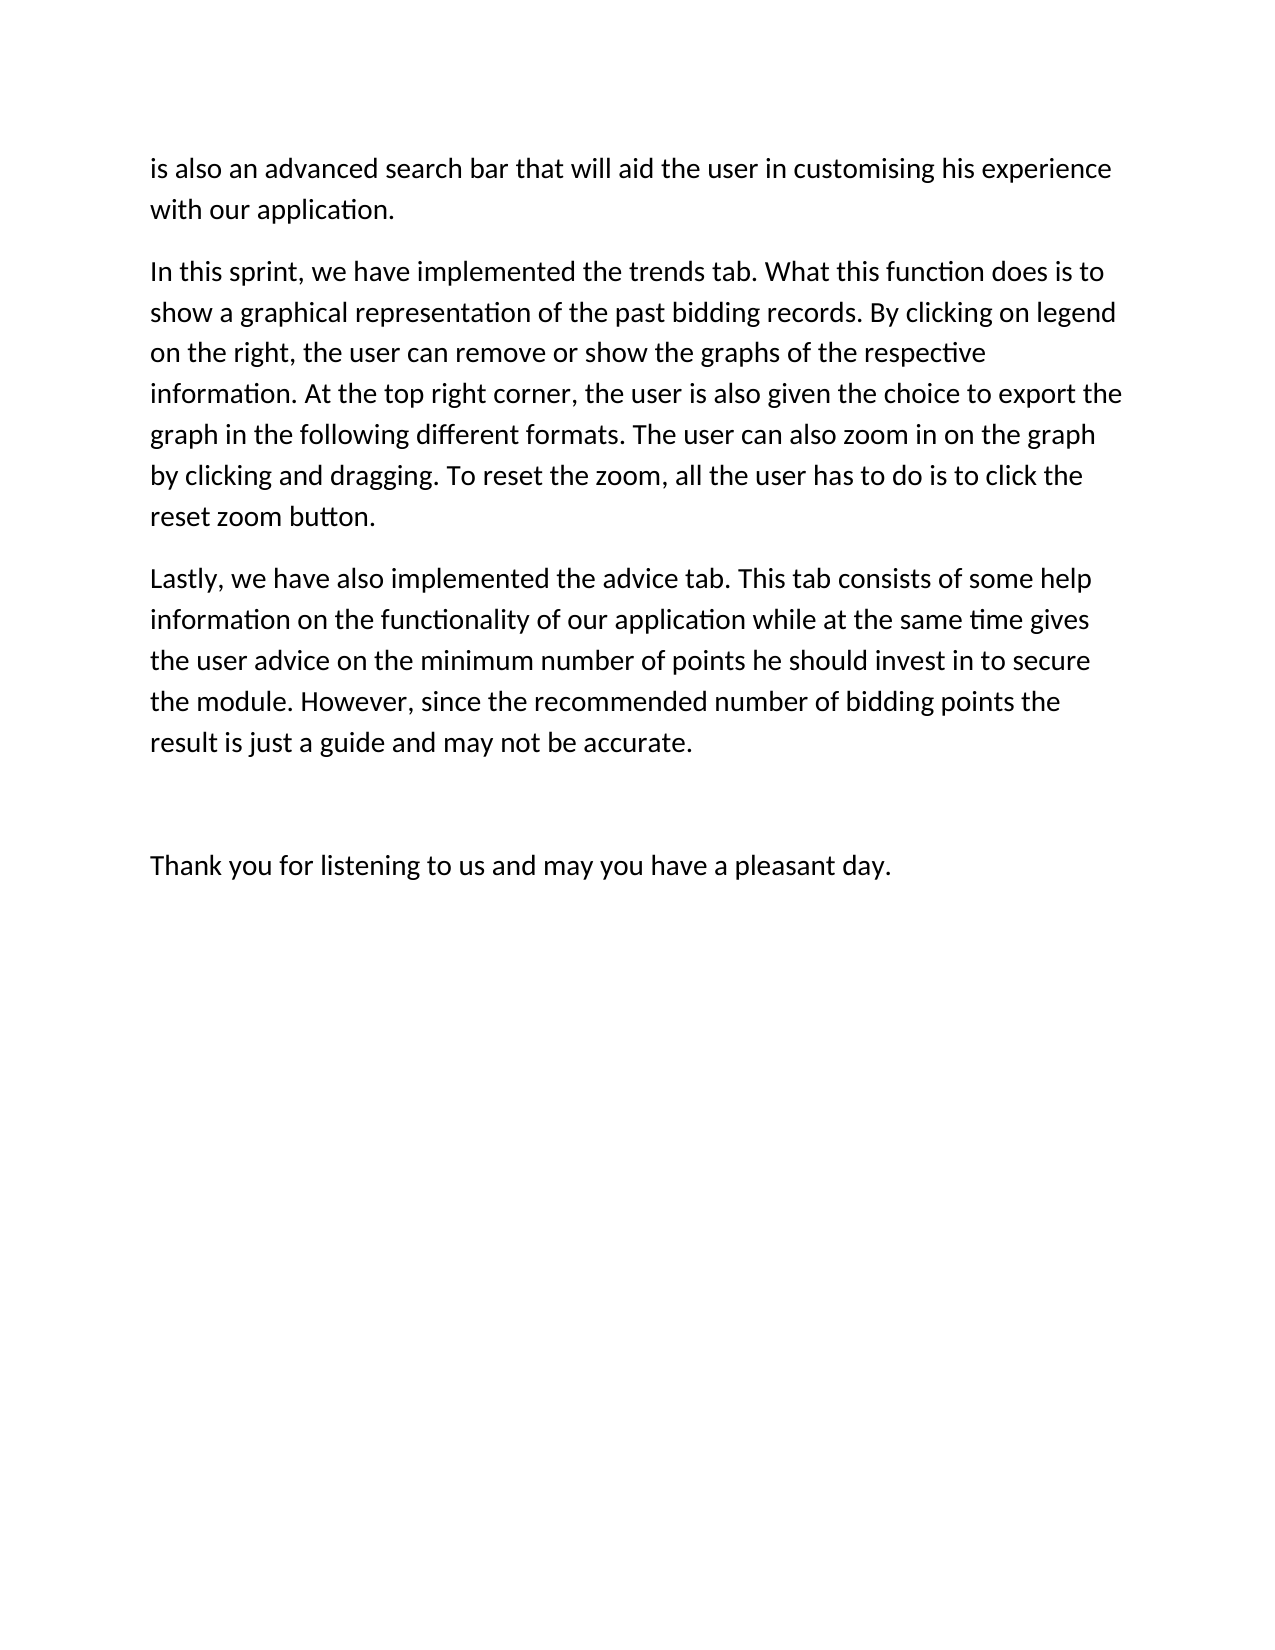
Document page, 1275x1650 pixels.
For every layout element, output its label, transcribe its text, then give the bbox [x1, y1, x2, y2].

text In this sprint, we have implemented the trends tab. What this function does is to show a graphical representation of the past bidding records. By clicking on legend on the right, the user can remove or show the graphs of the respective information. At the top right corner, the user is also given the choice to export the graph in the following different formats. The user can also zoom in on the graph by clicking and dragging. To reset the zoom, all the user has to do is to click the reset zoom button. [150, 253, 1125, 534]
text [150, 150, 1125, 227]
text Thank you for listening to us and may you have a pleasant day. [150, 847, 1125, 883]
text Lastly, we have also implemented the advice tab. This tab consists of some help information on the functionality of our application while at the same time gives the user advice on the minimum number of points he should invest in to secure the module. However, since the recommended number of bidding points the result is just a guide and may not be accurate. [150, 560, 1125, 759]
